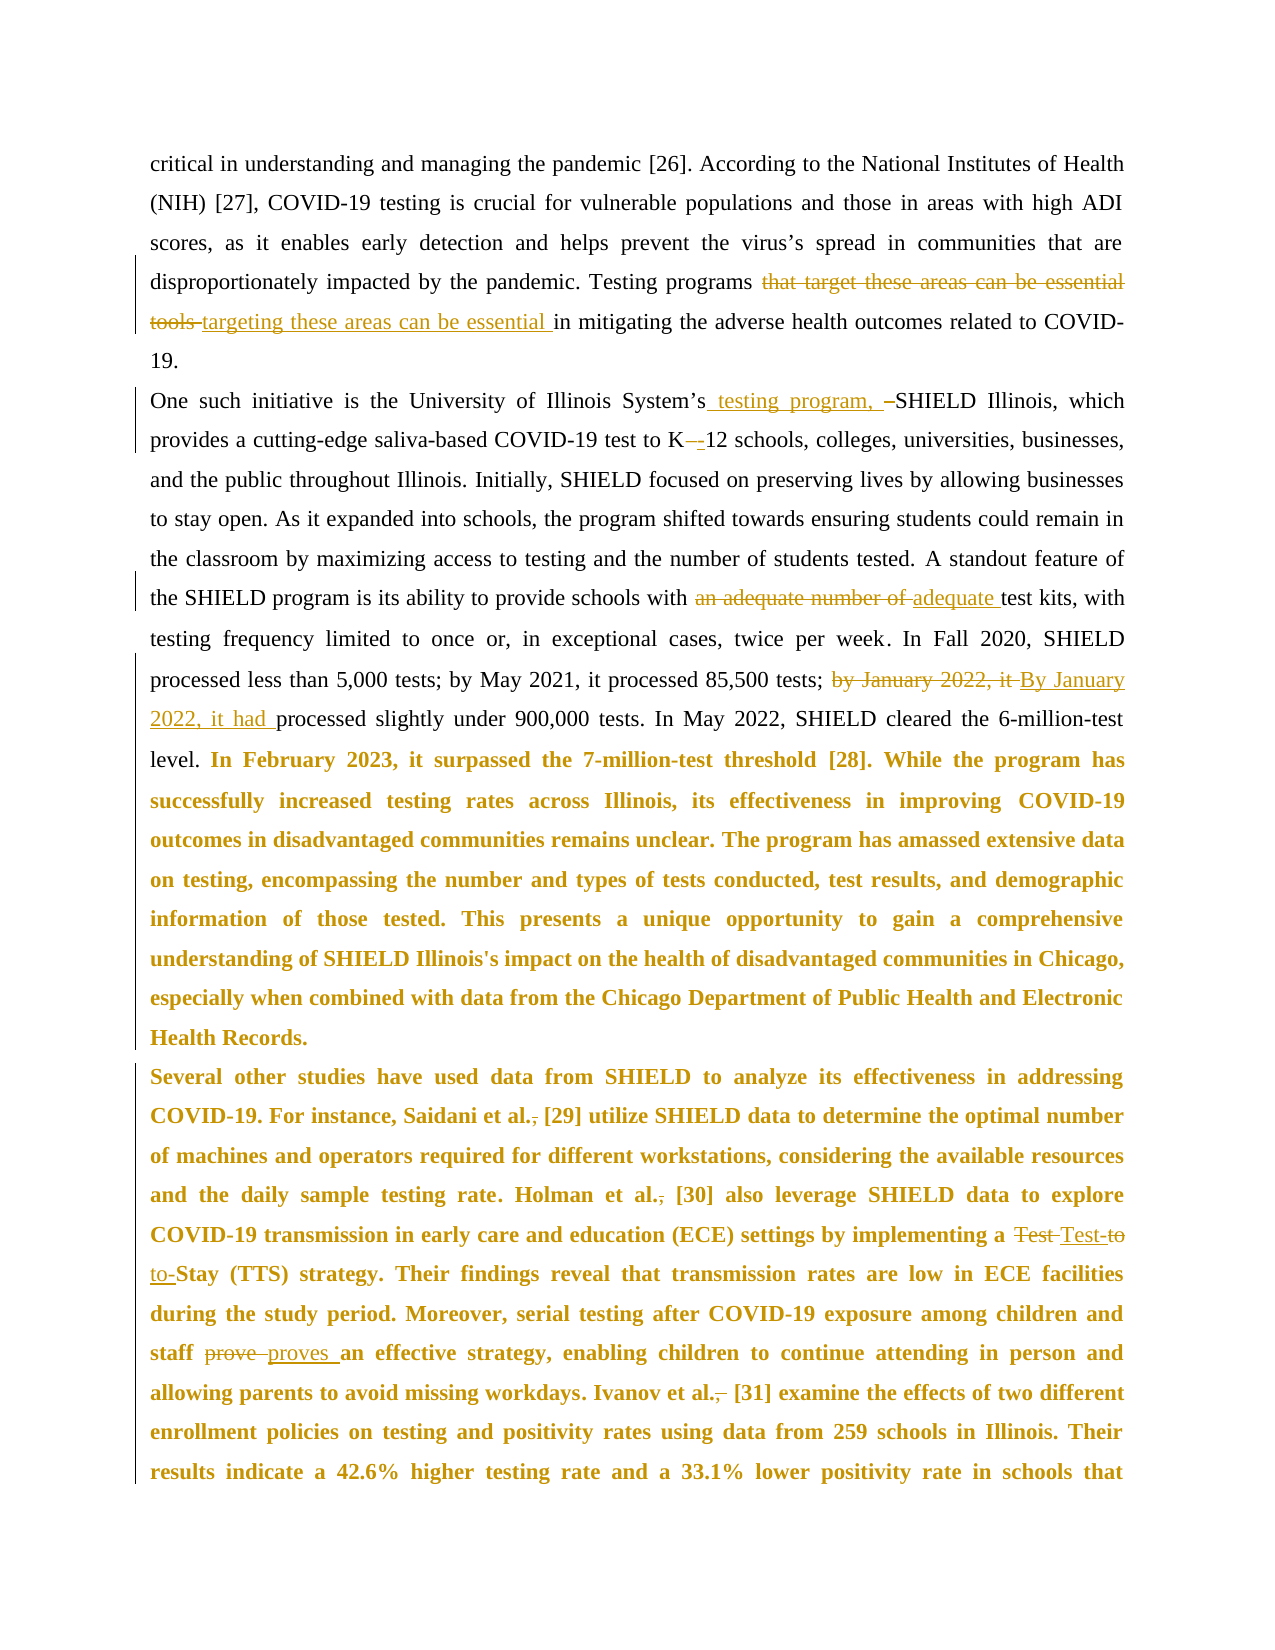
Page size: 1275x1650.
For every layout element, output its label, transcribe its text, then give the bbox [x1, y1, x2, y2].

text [150, 1063, 1125, 1484]
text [150, 150, 1125, 374]
text One such initiative is the University of Illinois System’sSHIELD Illinois, which provides a cutting-edge saliva-based COVID-19 test to K12 schools, colleges, universities, businesses, and the public throughout Illinois. Initially, SHIELD focused on preserving lives by allowing businesses to stay open. As it expanded into schools, the program shifted towards ensuring students could remain in the classroom by maximizing access to testing and the number of students tested. A standout feature of the SHIELD program is its ability to provide schools with test kits, with testing frequency limited to once or, in exceptional cases, twice per week. In processed slightly under 900,000 tests. In May 2022, SHIELD cleared the 6-million-test level. In February 2023, it surpassed the 7-million-test threshold . While the program has successfully increased testing rates across Illinois, its effectiveness in improving outcomes in disadvantaged communities remains unclear. The program has amassed extensive data on testing, encompassing the number and types of tests conducted, test results, and demographic information of those tested. This presents a unique opportunity to gain a comprehensive understanding of SHIELD Illinois's impact on the health of disadvantaged communities in Chicago, especially when combined with data from the Chicago Department of Public Health and Electronic Health Records. [150, 387, 1125, 1050]
